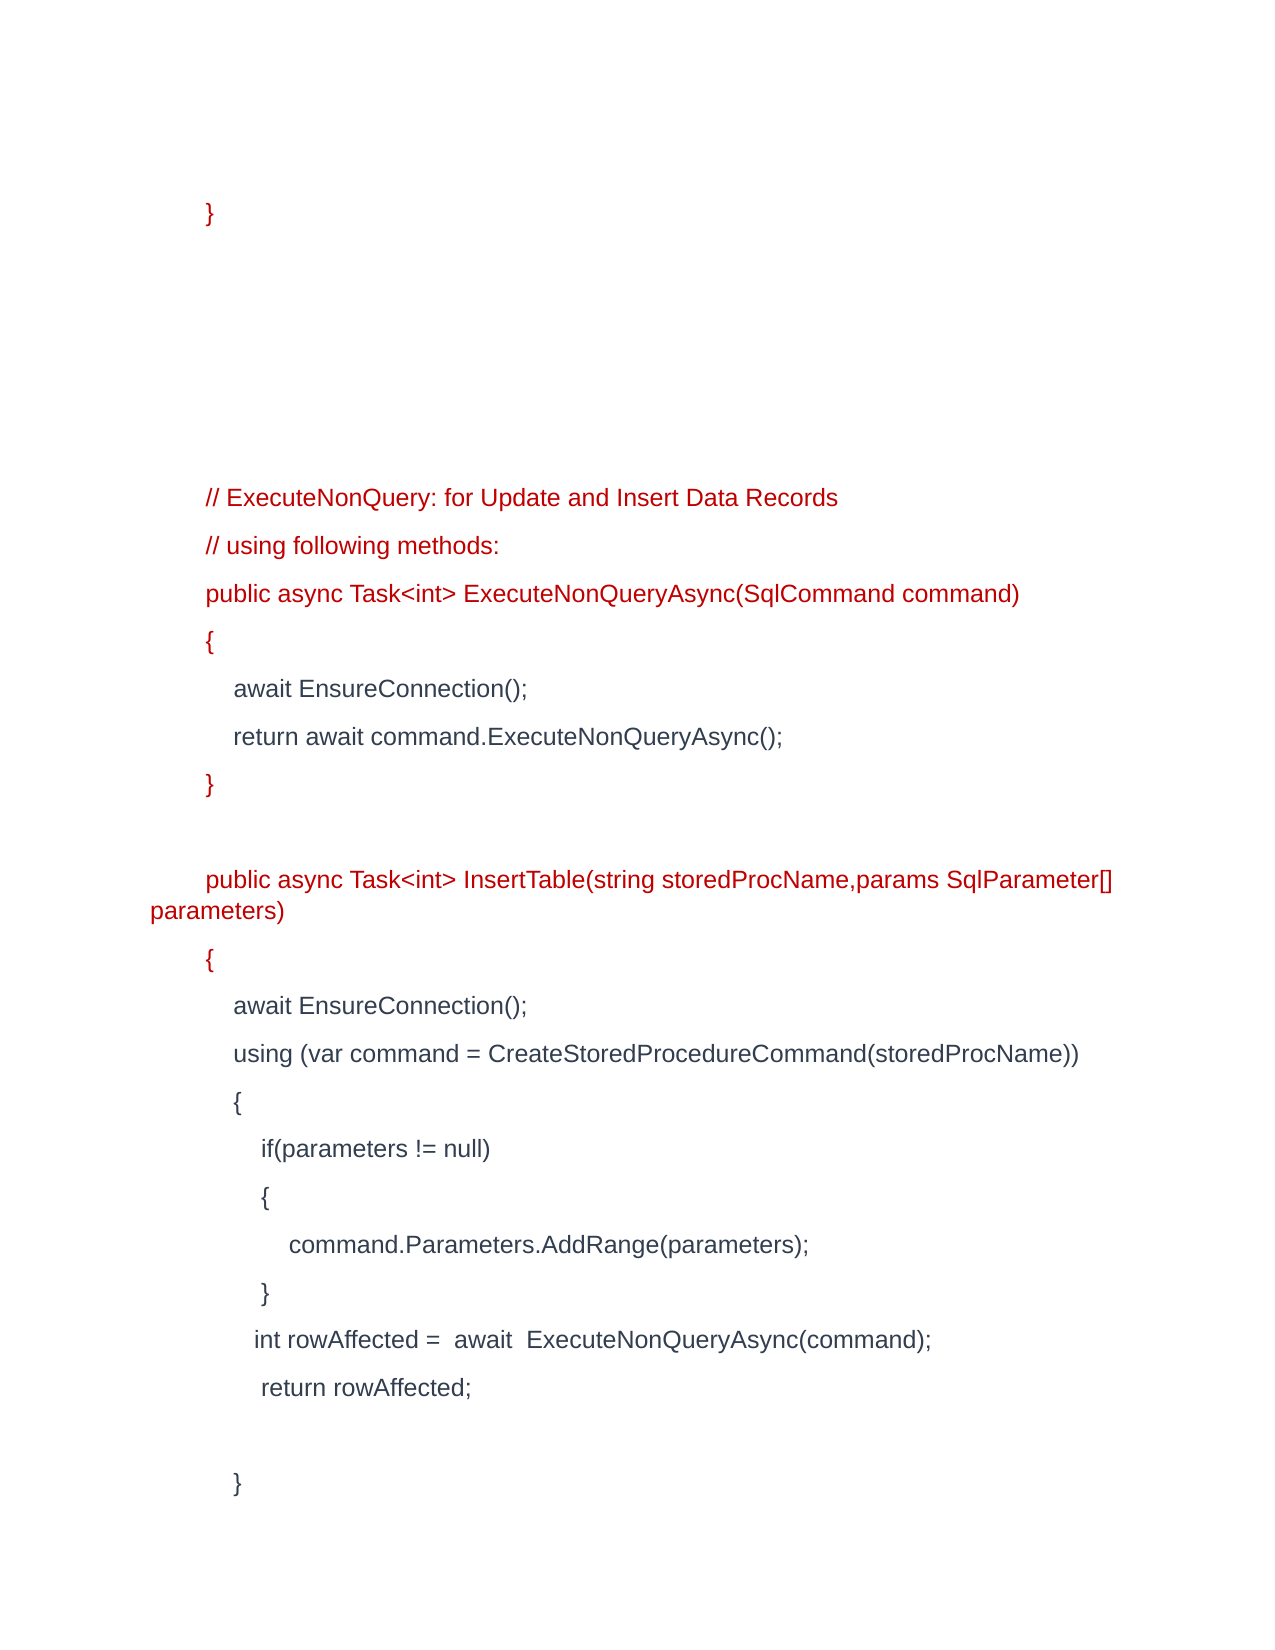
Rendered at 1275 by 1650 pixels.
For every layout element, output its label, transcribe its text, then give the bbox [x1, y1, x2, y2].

text { [150, 1087, 1125, 1115]
text { [150, 626, 1125, 655]
text public async Task<int> ExecuteNonQueryAsync(SqlCommand command) [150, 578, 1125, 607]
text if(parameters != null) [150, 1134, 1125, 1163]
text { [150, 1182, 1125, 1211]
text return await command.ExecuteNonQueryAsync(); [150, 722, 1125, 750]
text } [150, 769, 1125, 798]
text public async Task<int> InsertTable(string storedProcName,params SqlParameter[] parameters) [150, 865, 1125, 924]
text // ExecuteNonQuery: for Update and Insert Data Records [150, 483, 1125, 512]
text using (var command = CreateStoredProcedureCommand(storedProcName)) [150, 1039, 1125, 1068]
text return rowAffected; [150, 1373, 1125, 1402]
text } [150, 1277, 1125, 1306]
text { [150, 943, 1125, 972]
text command.Parameters.AddRange(parameters); [150, 1230, 1125, 1258]
text await EnsureConnection(); [150, 991, 1125, 1020]
text int rowAffected = await ExecuteNonQueryAsync(command); [150, 1325, 1125, 1354]
text await EnsureConnection(); [150, 674, 1125, 703]
text } [150, 1468, 1125, 1497]
text } [150, 198, 1125, 226]
text // using following methods: [150, 531, 1125, 559]
